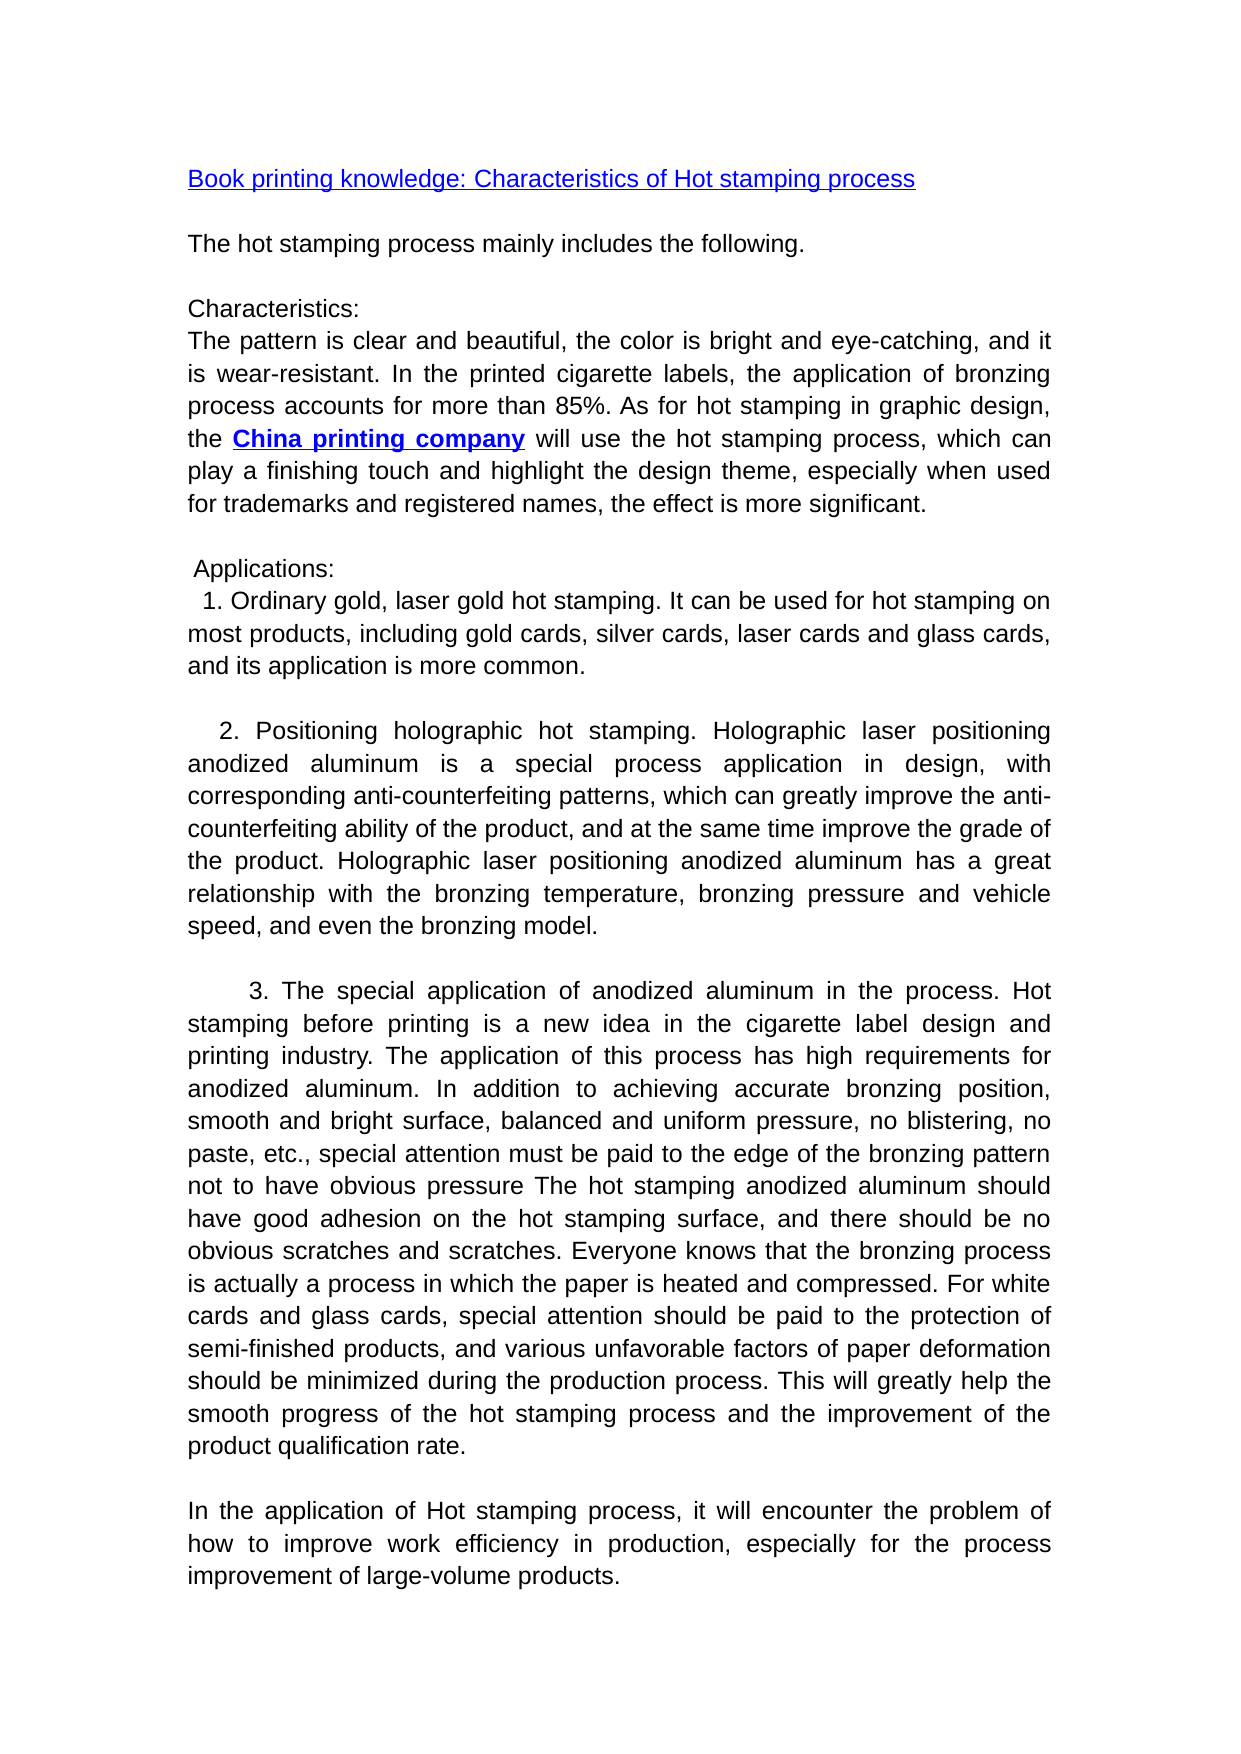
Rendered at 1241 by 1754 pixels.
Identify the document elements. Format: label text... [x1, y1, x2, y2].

text Applications: [187, 552, 1053, 584]
text 1. Ordinary gold, laser gold hot stamping. It can be used for hot stamping on most products, including gold cards, silver cards, laser cards and glass cards, and its application is more common. [187, 584, 1053, 682]
text Characteristics: [187, 292, 1053, 324]
text In the application of Hot stamping process, it will encounter the problem of how to improve work efficiency in production, especially for the process improvement of large-volume products. [187, 1494, 1053, 1592]
text 2. Positioning holographic hot stamping. Holographic laser positioning anodized aluminum is a special process application in design, with corresponding anti-counterfeiting patterns, which can greatly improve the anti-counterfeiting ability of the product, and at the same time improve the grade of the product. Holographic laser positioning anodized aluminum has a great relationship with the bronzing temperature, bronzing pressure and vehicle speed, and even the bronzing model. [187, 714, 1053, 942]
text Book printing knowledge: Characteristics of Hot stamping process [187, 162, 1053, 194]
text The hot stamping process mainly includes the following. [187, 227, 1053, 259]
text The pattern is clear and beautiful, the color is bright and eye-catching, and it is wear-resistant. In the printed cigarette labels, the application of bronzing process accounts for more than 85%. As for hot stamping in graphic design, the China printing company will use the hot stamping process, which can play a finishing touch and highlight the design theme, especially when used for trademarks and registered names, the effect is more significant. [187, 324, 1053, 519]
text 3. The special application of anodized aluminum in the process. Hot stamping before printing is a new idea in the cigarette label design and printing industry. The application of this process has high requirements for anodized aluminum. In addition to achieving accurate bronzing position, smooth and bright surface, balanced and uniform pressure, no blistering, no paste, etc., special attention must be paid to the edge of the bronzing pattern not to have obvious pressure The hot stamping anodized aluminum should have good adhesion on the hot stamping surface, and there should be no obvious scratches and scratches. Everyone knows that the bronzing process is actually a process in which the paper is heated and compressed. For white cards and glass cards, special attention should be paid to the protection of semi-finished products, and various unfavorable factors of paper deformation should be minimized during the production process. This will greatly help the smooth progress of the hot stamping process and the improvement of the product qualification rate. [187, 974, 1053, 1462]
